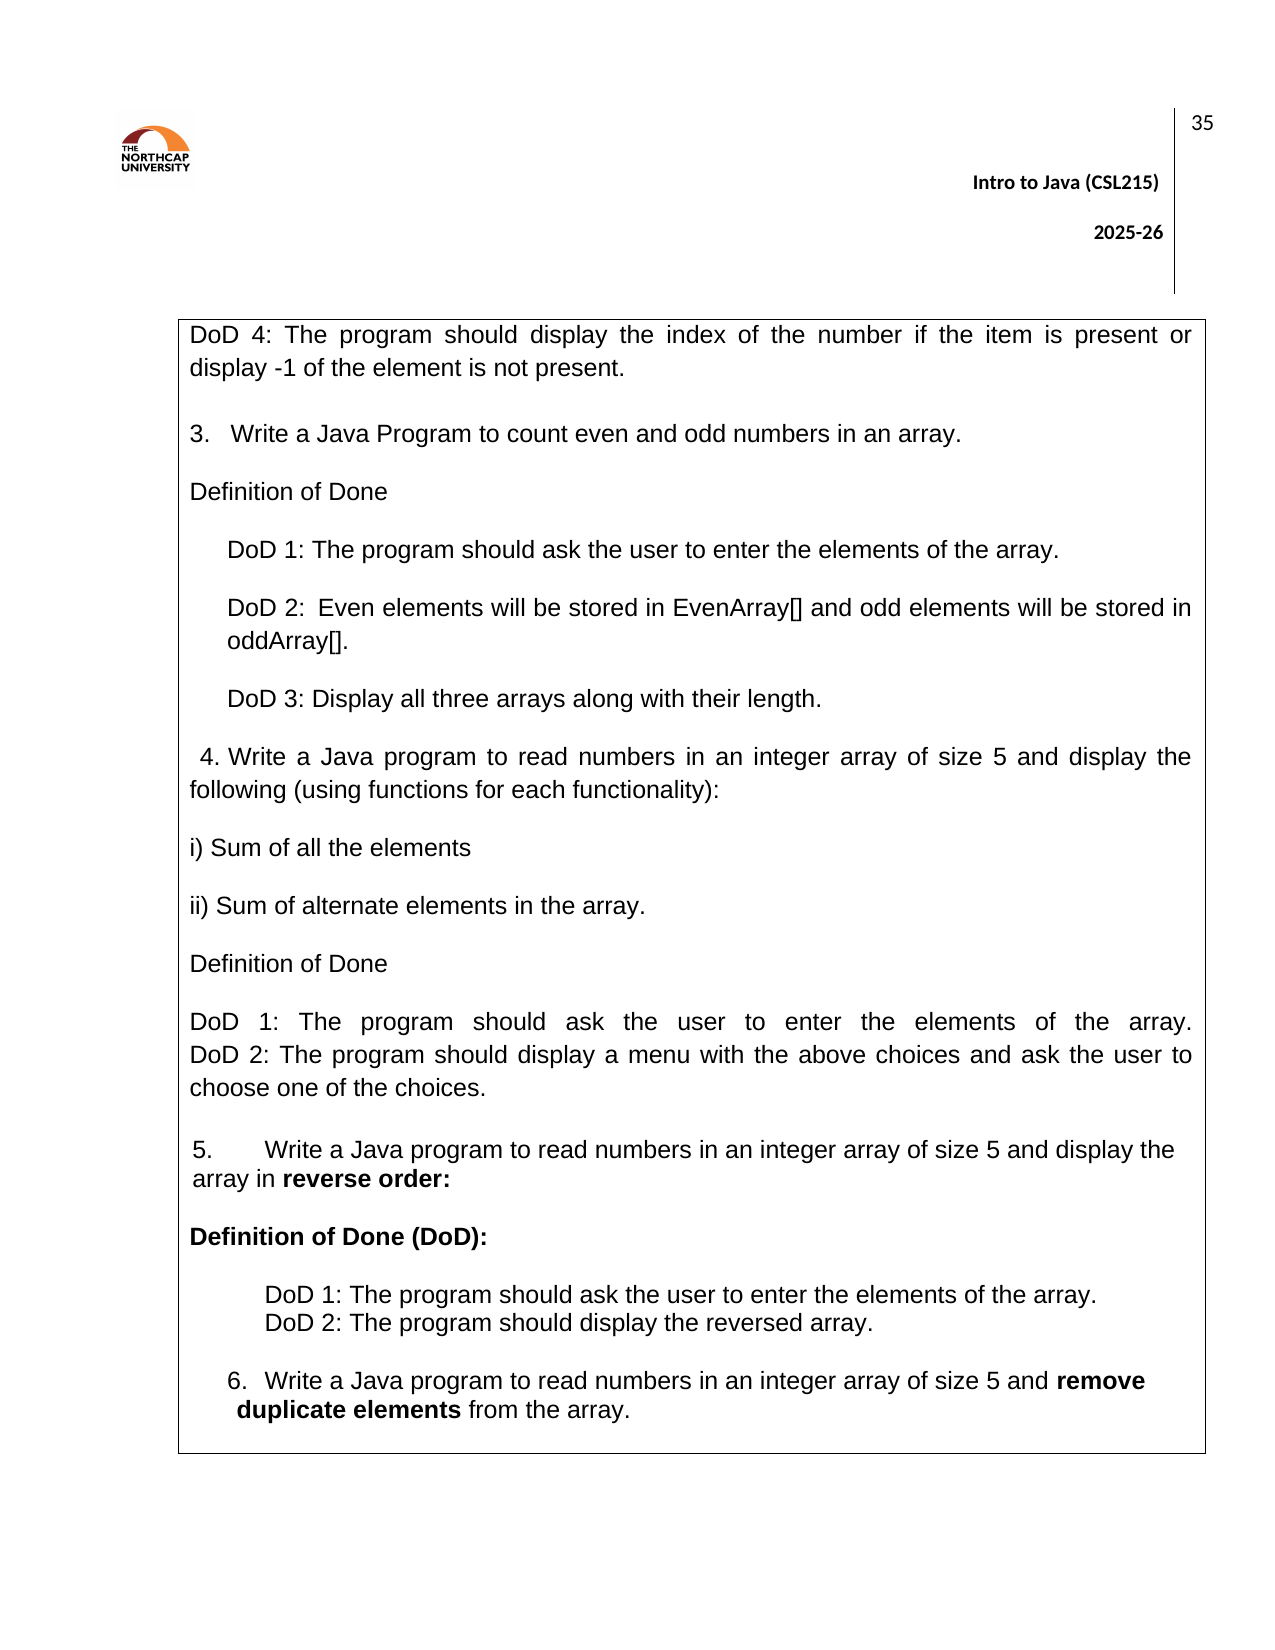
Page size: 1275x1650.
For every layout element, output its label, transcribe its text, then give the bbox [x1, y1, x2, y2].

picture [115, 108, 197, 190]
